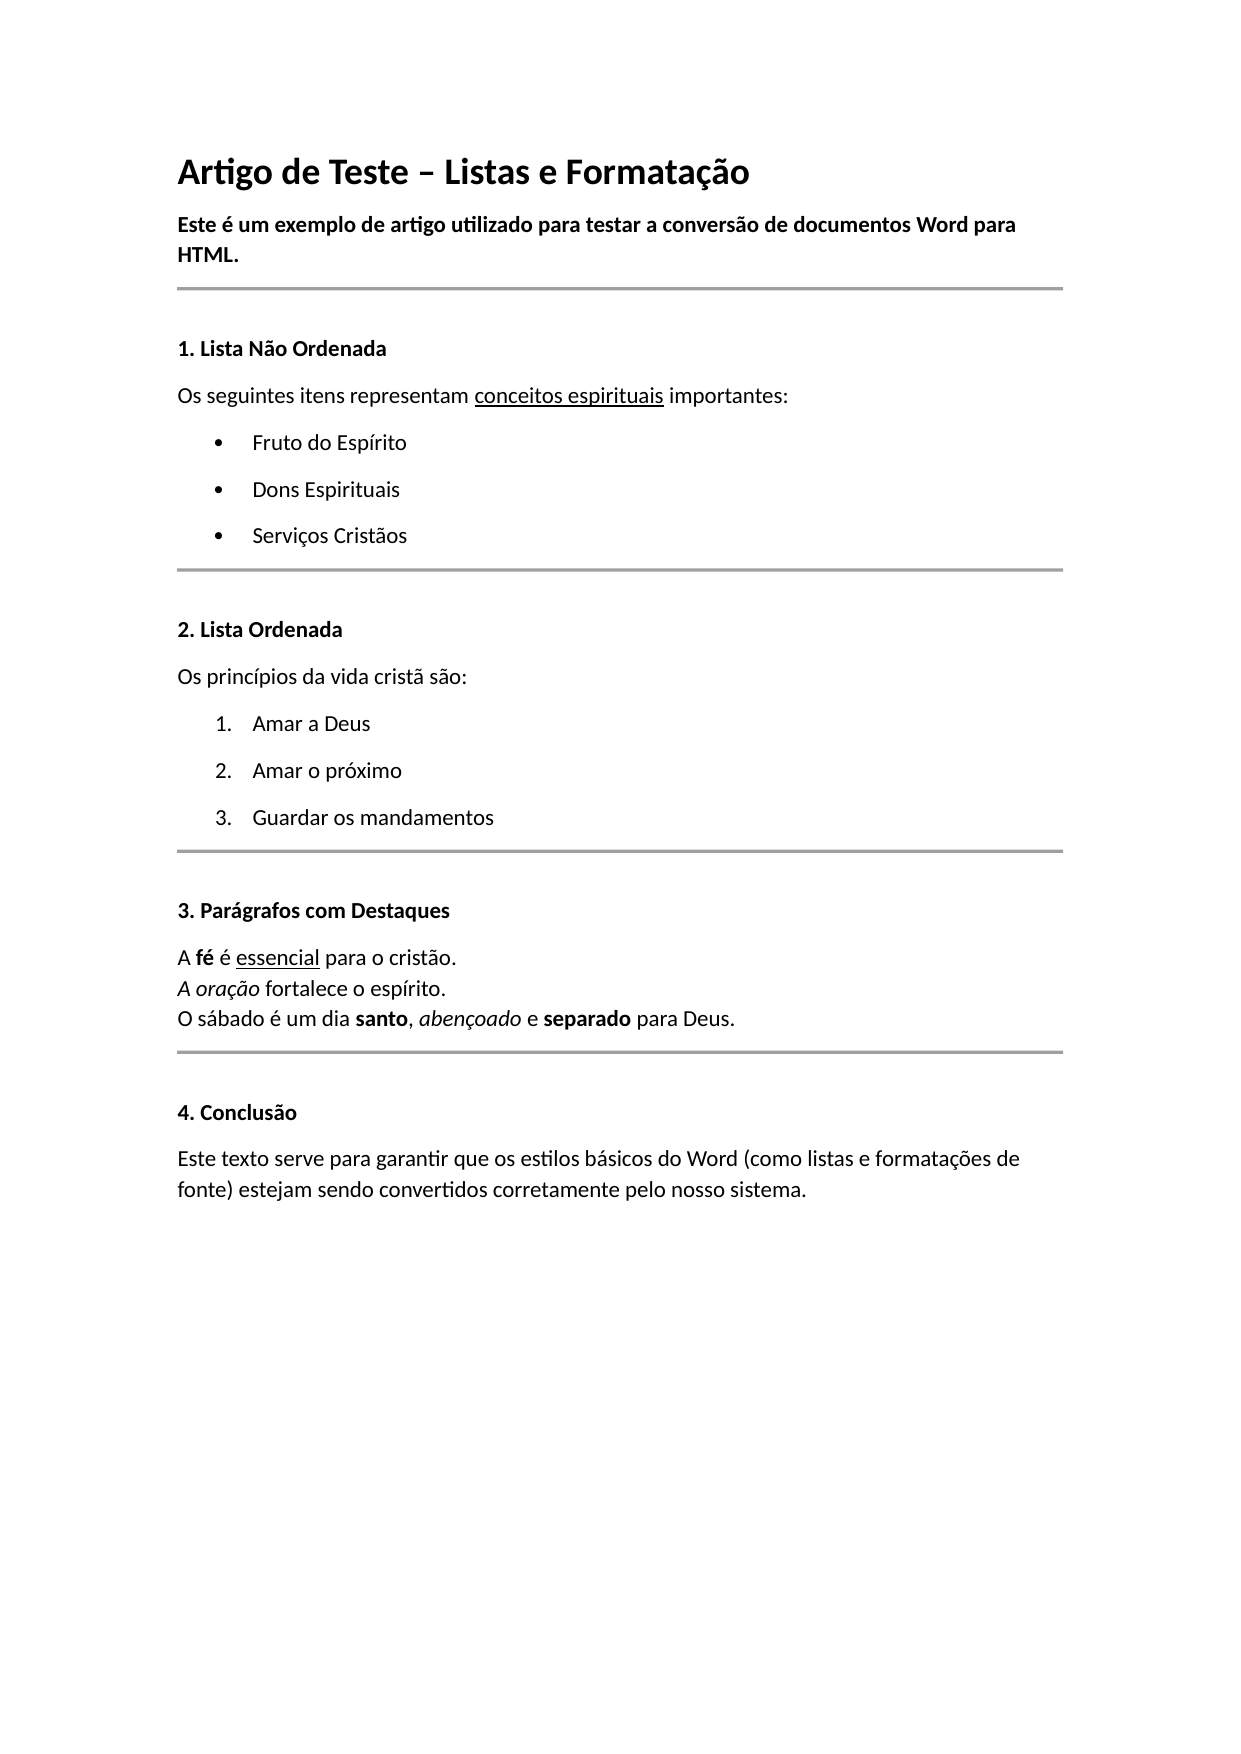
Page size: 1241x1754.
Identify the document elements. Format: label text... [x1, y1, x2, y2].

list Serviços Cristãos [215, 522, 1063, 549]
text Artigo de Teste – Listas e Formatação [177, 148, 1063, 193]
list Fruto do Espírito [215, 428, 1063, 456]
text 2. Lista Ordenada [177, 615, 1063, 643]
list Amar o próximo [215, 756, 1063, 784]
text A fé é essencial para o cristão. A oração fortalece o espírito. O sábado é um dia santo, abençoado e separado para Deus. [177, 943, 1063, 1032]
text Este é um exemplo de artigo utilizado para testar a conversão de documentos Word para HTML. [177, 210, 1063, 268]
text Os seguintes itens representam conceitos espirituais importantes: [177, 381, 1063, 409]
text 4. Conclusão [177, 1098, 1063, 1126]
text 1. Lista Não Ordenada [177, 334, 1063, 362]
list Amar a Deus [215, 709, 1063, 737]
text Este texto serve para garantir que os estilos básicos do Word (como listas e formatações de fonte) estejam sendo convertidos corretamente pelo nosso sistema. [177, 1144, 1063, 1203]
text 3. Parágrafos com Destaques [177, 897, 1063, 924]
text Os princípios da vida cristã são: [177, 662, 1063, 690]
list Guardar os mandamentos [215, 803, 1063, 831]
list Dons Espirituais [215, 475, 1063, 503]
